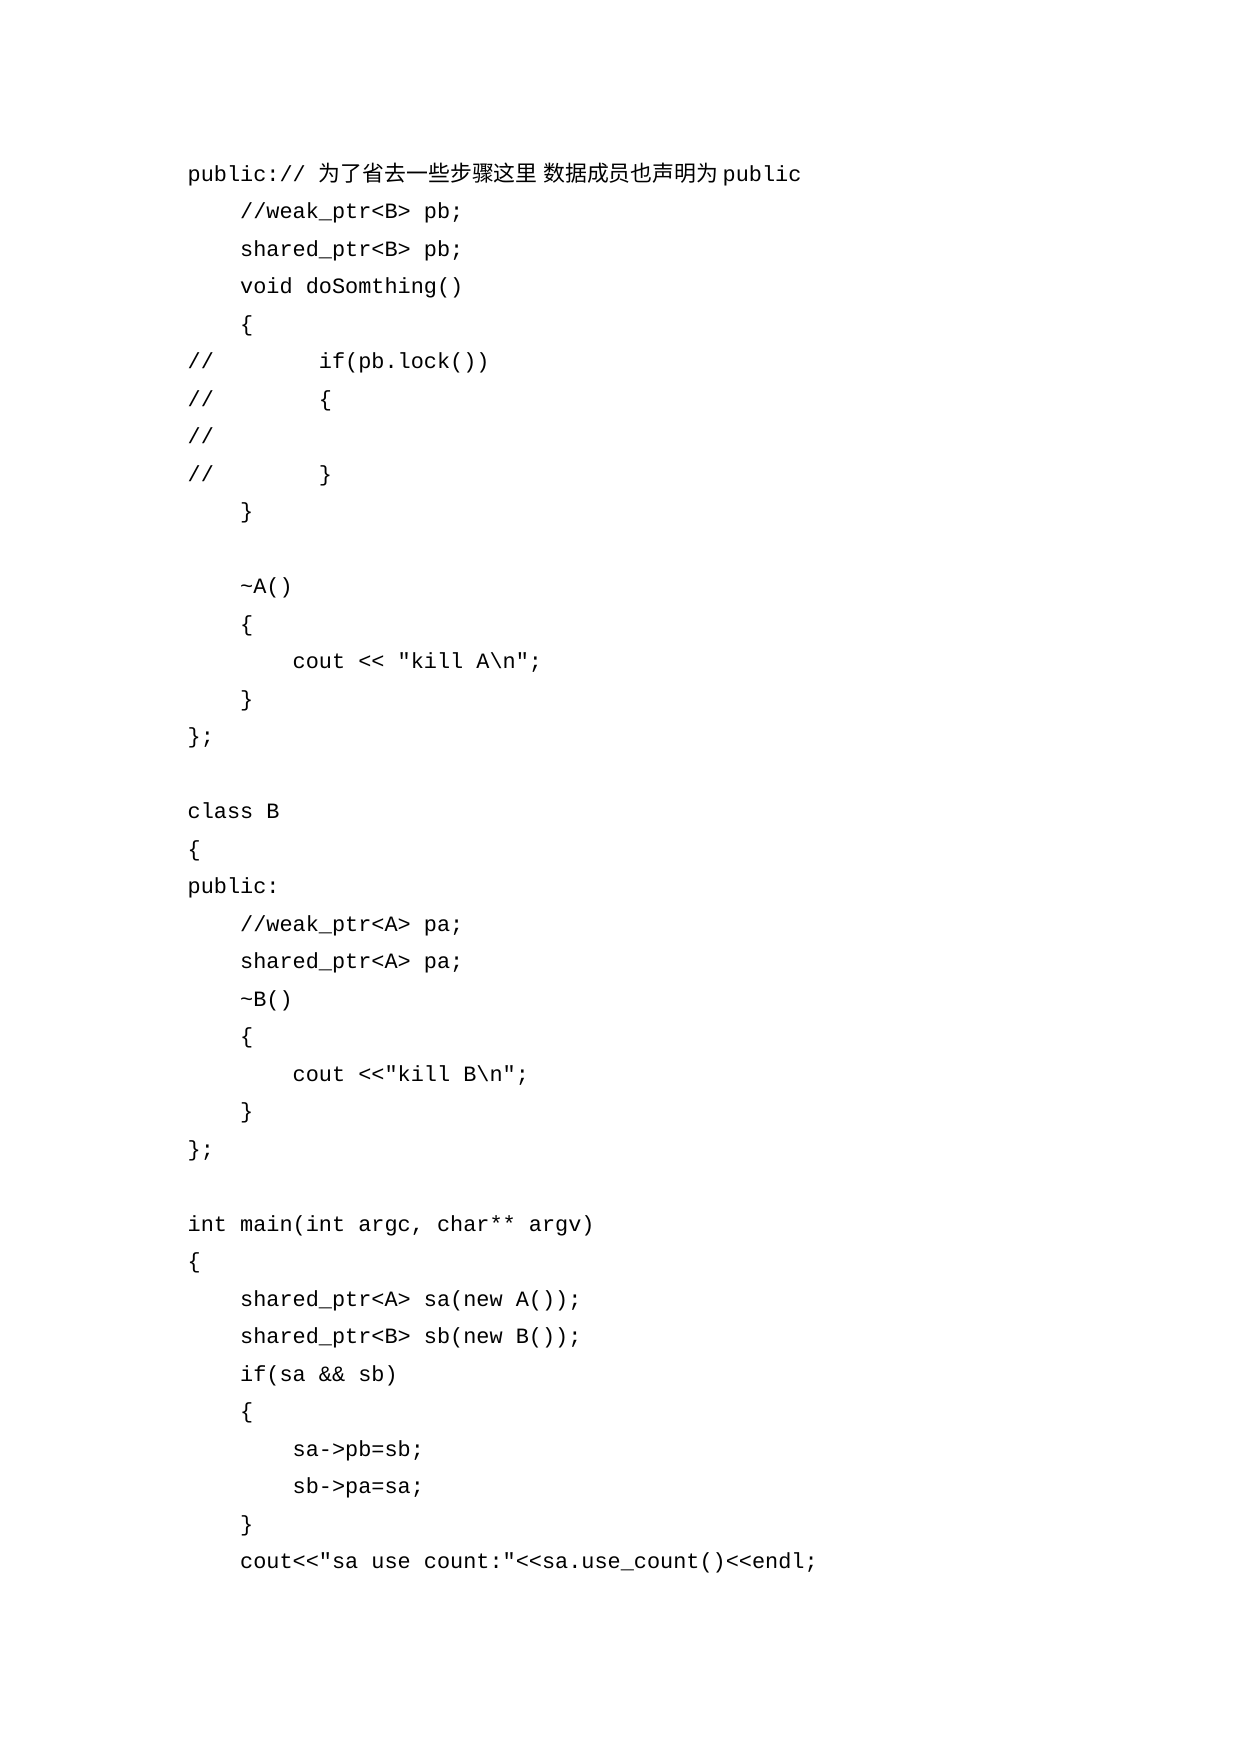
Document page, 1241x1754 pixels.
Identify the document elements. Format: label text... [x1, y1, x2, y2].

text // } [187, 450, 1053, 487]
text // [187, 412, 1053, 450]
text cout <<"kill B\n"; [187, 1050, 1053, 1087]
text //weak_ptr<B> pb; [187, 187, 1053, 225]
text shared_ptr<A> sa(new A()); [187, 1275, 1053, 1312]
text //weak_ptr<A> pa; [187, 900, 1053, 937]
text cout<<"sa use count:"<<sa.use_count()<<endl; [187, 1537, 1053, 1575]
text } [187, 487, 1053, 525]
text int main(int argc, char** argv) [187, 1200, 1053, 1237]
text ~A() [187, 562, 1053, 600]
text { [187, 1237, 1053, 1275]
text } [187, 1500, 1053, 1537]
text public:// 为了省去一些步骤这里 数据成员也声明为public [187, 150, 1053, 187]
text } [187, 1087, 1053, 1125]
text ~B() [187, 975, 1053, 1012]
text if(sa && sb) [187, 1350, 1053, 1387]
text public: [187, 862, 1053, 900]
text class B [187, 787, 1053, 825]
text { [187, 1387, 1053, 1425]
text }; [187, 1125, 1053, 1162]
text // if(pb.lock()) [187, 337, 1053, 375]
text shared_ptr<B> pb; [187, 225, 1053, 262]
text { [187, 825, 1053, 862]
text shared_ptr<B> sb(new B()); [187, 1312, 1053, 1350]
text sb->pa=sa; [187, 1462, 1053, 1500]
text cout << "kill A\n"; [187, 637, 1053, 675]
text { [187, 300, 1053, 337]
text } [187, 675, 1053, 712]
text { [187, 600, 1053, 637]
text // { [187, 375, 1053, 412]
text void doSomthing() [187, 262, 1053, 300]
text { [187, 1012, 1053, 1050]
text }; [187, 712, 1053, 750]
text shared_ptr<A> pa; [187, 937, 1053, 975]
text sa->pb=sb; [187, 1425, 1053, 1462]
